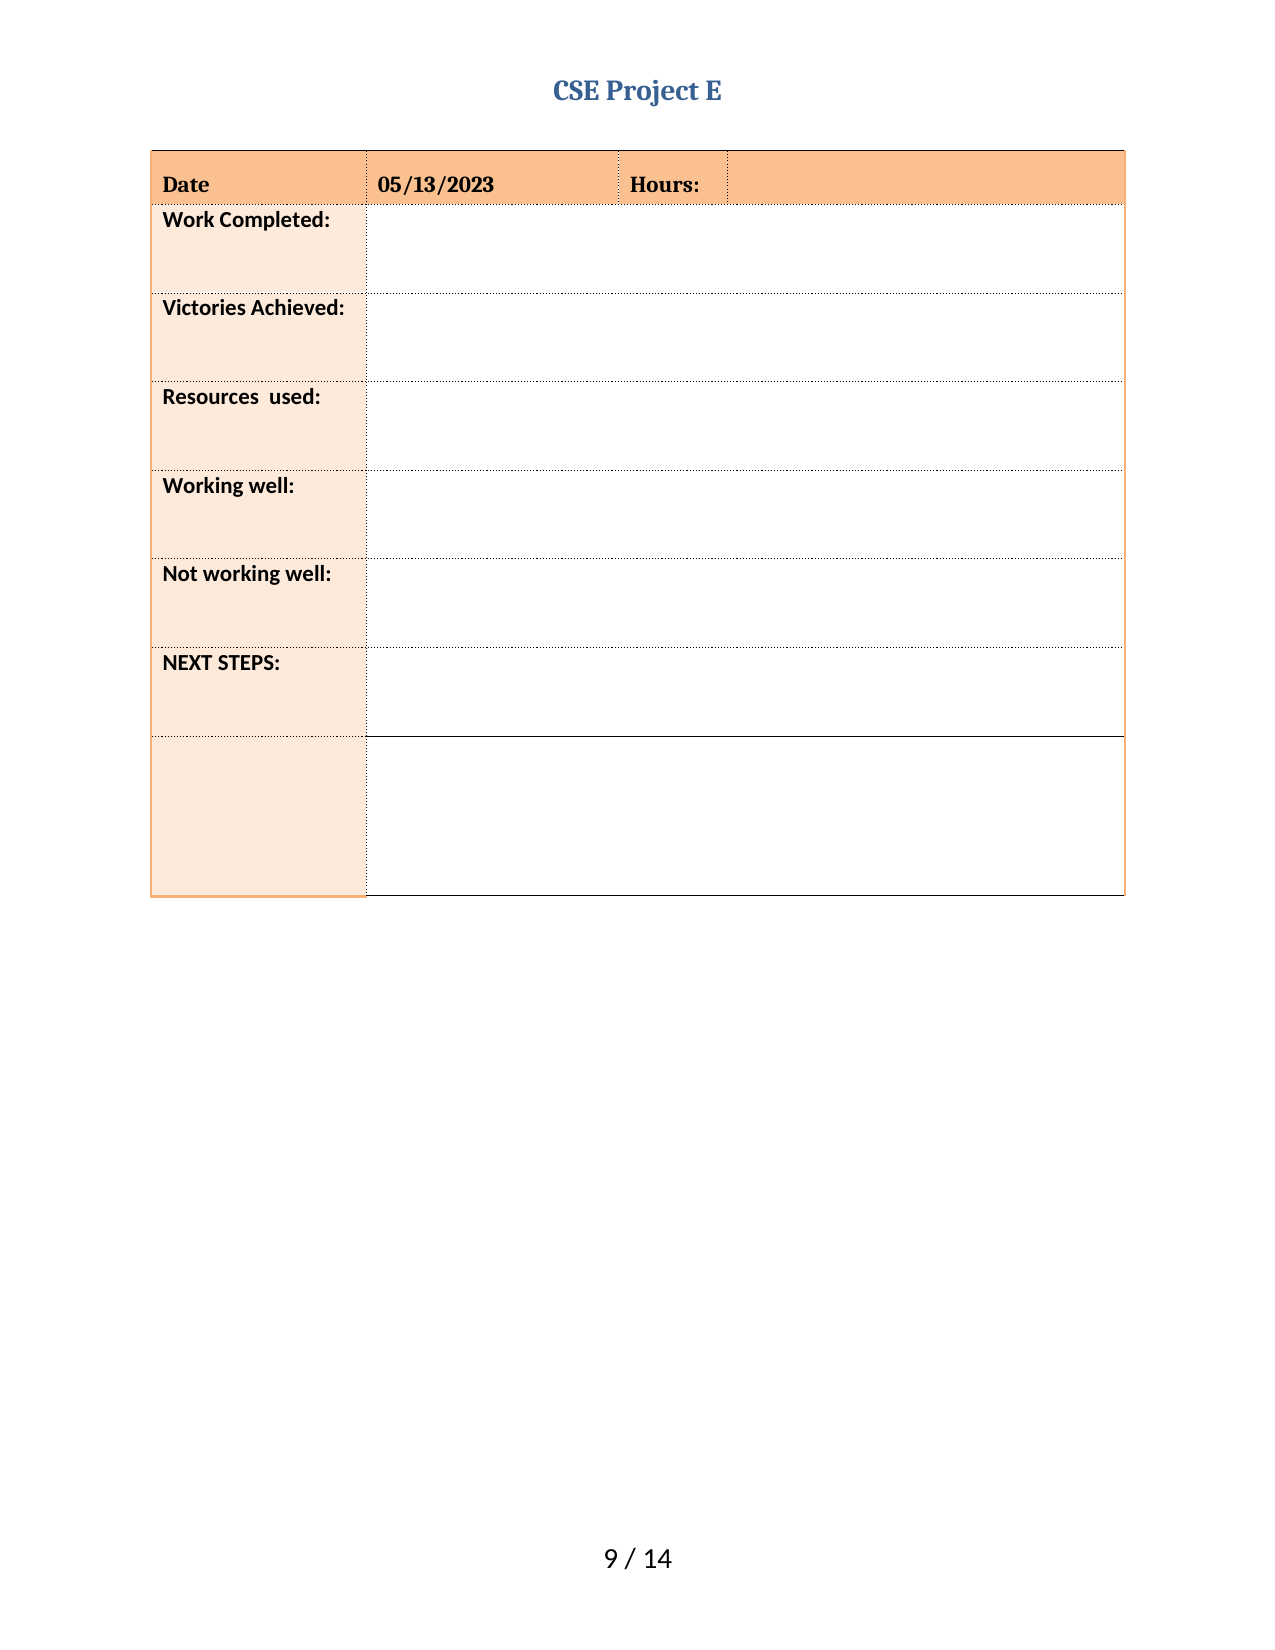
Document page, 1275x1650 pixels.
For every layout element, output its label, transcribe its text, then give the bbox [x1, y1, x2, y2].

table_cell [366, 737, 1124, 895]
table_cell Working well: [152, 470, 366, 558]
table_cell Work Completed: [152, 204, 366, 292]
table_cell Resources used: [152, 381, 366, 470]
table_cell [366, 293, 1124, 381]
table_cell Victories Achieved: [152, 293, 366, 381]
table_cell [366, 647, 1124, 736]
table_cell [152, 736, 366, 895]
table_cell [366, 204, 1124, 292]
table_header [727, 151, 1124, 204]
table_header Date [152, 151, 366, 204]
table_cell Not working well: [152, 558, 366, 647]
table_header 05/13/2023 [366, 151, 618, 204]
table_cell NEXT STEPS: [152, 647, 366, 736]
table_cell [366, 470, 1124, 558]
table_header Hours: [619, 151, 727, 204]
table_cell [366, 558, 1124, 647]
table_cell [366, 381, 1124, 470]
